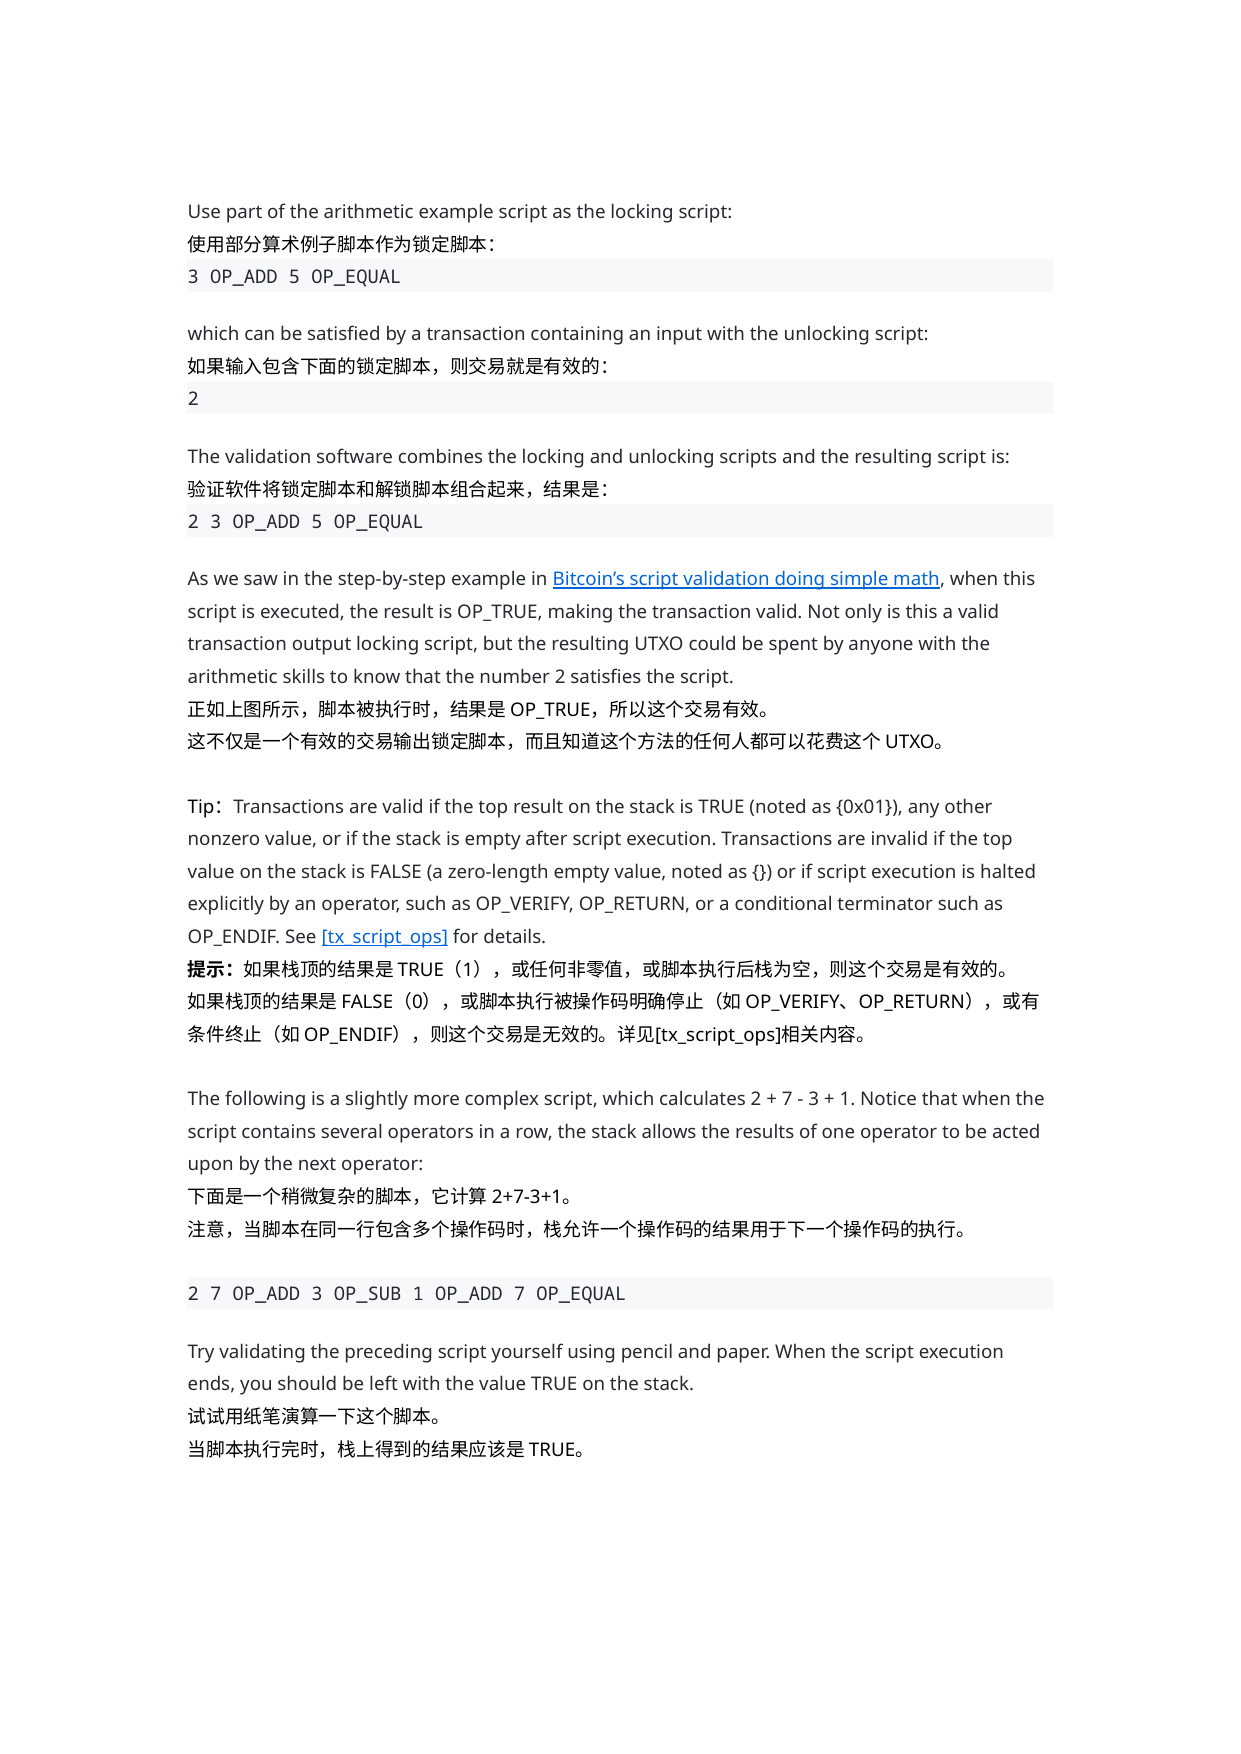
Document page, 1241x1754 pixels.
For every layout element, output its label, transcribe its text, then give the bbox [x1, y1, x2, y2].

text As we saw in the step-by-step example in Bitcoin’s script validation doing simple math, when this script is executed, the result is OP_TRUE, making the transaction valid. Not only is this a valid transaction output locking script, but the resulting UTXO could be spent by anyone with the arithmetic skills to know that the number 2 satisfies the script. [187, 562, 1053, 692]
text 3 OP_ADD 5 OP_EQUAL [187, 259, 1053, 292]
text Try validating the preceding script yourself using pencil and paper. When the script execution ends, you should be left with the value TRUE on the stack. [187, 1334, 1053, 1399]
text 使用部分算术例子脚本作为锁定脚本： [187, 227, 1053, 259]
text 如果输入包含下面的锁定脚本，则交易就是有效的： [187, 349, 1053, 382]
text 2 7 OP_ADD 3 OP_SUB 1 OP_ADD 7 OP_EQUAL [187, 1277, 1053, 1309]
text The validation software combines the locking and unlocking scripts and the resulting script is: [187, 439, 1053, 472]
text which can be satisfied by a transaction containing an input with the unlocking script: [187, 317, 1053, 349]
text Use part of the arithmetic example script as the locking script: [187, 194, 1053, 227]
text 2 3 OP_ADD 5 OP_EQUAL [187, 504, 1053, 537]
text 当脚本执行完时，栈上得到的结果应该是TRUE。 [187, 1432, 1053, 1464]
text Tip：Transactions are valid if the top result on the stack is TRUE (noted as {0x01}), any other nonzero value, or if the stack is empty after script execution. Transactions are invalid if the top value on the stack is FALSE (a zero-length empty value, noted as {}) or if script execution is halted explicitly by an operator, such as OP_VERIFY, OP_RETURN, or a conditional terminator such as OP_ENDIF. See [tx_script_ops] for details. [187, 789, 1053, 952]
text 注意，当脚本在同一行包含多个操作码时，栈允许一个操作码的结果用于下一个操作码的执行。 [187, 1212, 1053, 1244]
text 正如上图所示，脚本被执行时，结果是OP_TRUE，所以这个交易有效。 [187, 692, 1053, 724]
text 如果栈顶的结果是FALSE（0），或脚本执行被操作码明确停止（如OP_VERIFY、OP_RETURN），或有条件终止（如OP_ENDIF），则这个交易是无效的。详见[tx_script_ops]相关内容。 [187, 984, 1053, 1049]
text The following is a slightly more complex script, which calculates 2 + 7 - 3 + 1. Notice that when the script contains several operators in a row, the stack allows the results of one operator to be acted upon by the next operator: [187, 1082, 1053, 1179]
text 这不仅是一个有效的交易输出锁定脚本，而且知道这个方法的任何人都可以花费这个UTXO。 [187, 724, 1053, 757]
text 提示：如果栈顶的结果是TRUE（1），或任何非零值，或脚本执行后栈为空，则这个交易是有效的。 [187, 952, 1053, 984]
text 试试用纸笔演算一下这个脚本。 [187, 1399, 1053, 1432]
text 验证软件将锁定脚本和解锁脚本组合起来，结果是： [187, 472, 1053, 504]
text 下面是一个稍微复杂的脚本，它计算 2+7-3+1。 [187, 1179, 1053, 1212]
text 2 [187, 382, 1053, 414]
